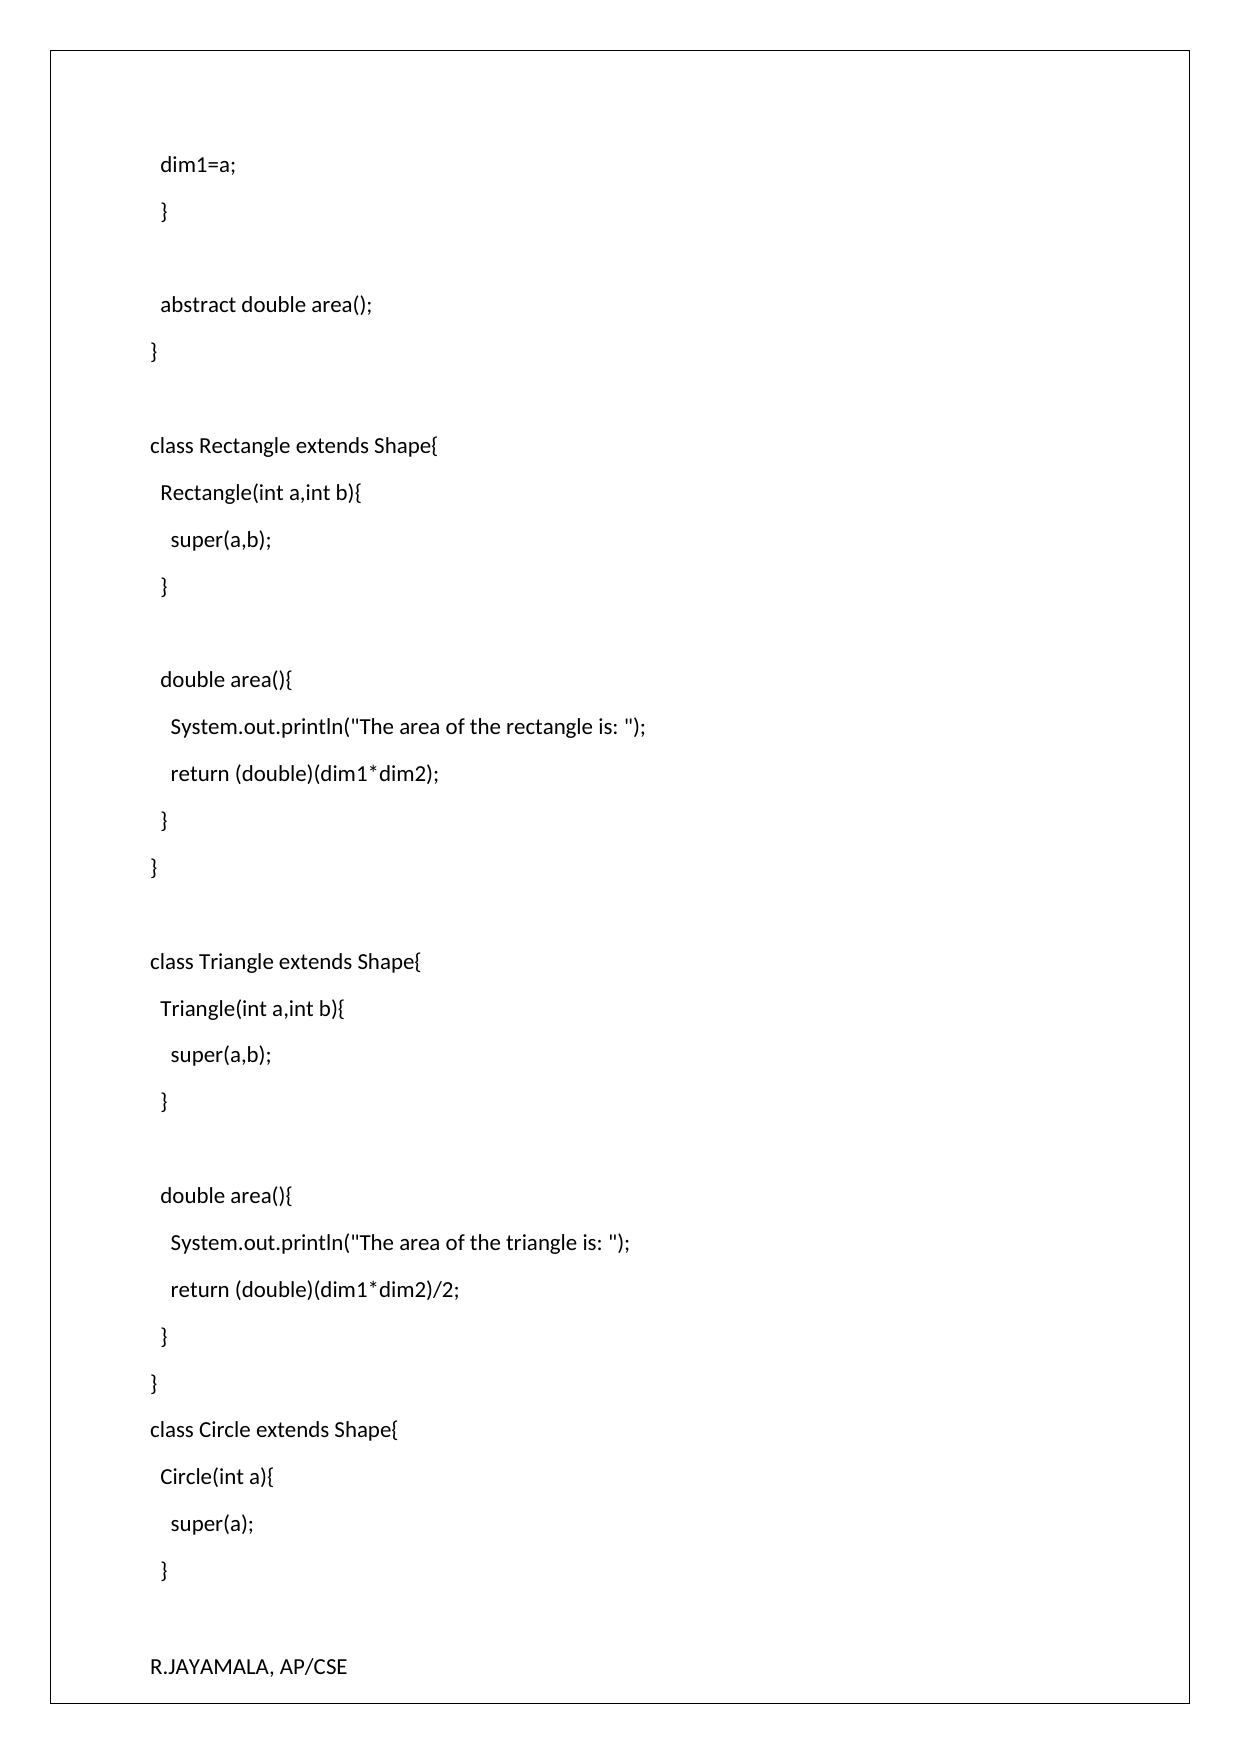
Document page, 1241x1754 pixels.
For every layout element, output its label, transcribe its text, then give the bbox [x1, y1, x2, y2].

text class Triangle extends Shape{ [150, 947, 1090, 975]
text Triangle(int a,int b){ [150, 994, 1090, 1022]
text return (double)(dim1*dim2)/2; [150, 1275, 1090, 1303]
text super(a,b); [150, 1041, 1090, 1069]
text System.out.println("The area of the rectangle is: "); [150, 712, 1090, 741]
text double area(){ [150, 1181, 1090, 1209]
text double area(){ [150, 666, 1090, 694]
text } [150, 337, 1090, 366]
text } [150, 1322, 1090, 1350]
text } [150, 1369, 1090, 1397]
text } [150, 806, 1090, 834]
text Circle(int a){ [150, 1462, 1090, 1491]
text } [150, 1556, 1090, 1584]
text } [150, 1087, 1090, 1116]
text class Circle extends Shape{ [150, 1416, 1090, 1444]
text super(a); [150, 1509, 1090, 1537]
text return (double)(dim1*dim2); [150, 759, 1090, 787]
text } [150, 853, 1090, 881]
text abstract double area(); [150, 291, 1090, 319]
text super(a,b); [150, 525, 1090, 553]
text } [150, 197, 1090, 225]
text System.out.println("The area of the triangle is: "); [150, 1228, 1090, 1256]
text dim1=a; [150, 150, 1090, 178]
text Rectangle(int a,int b){ [150, 478, 1090, 506]
text } [150, 572, 1090, 600]
text class Rectangle extends Shape{ [150, 431, 1090, 459]
